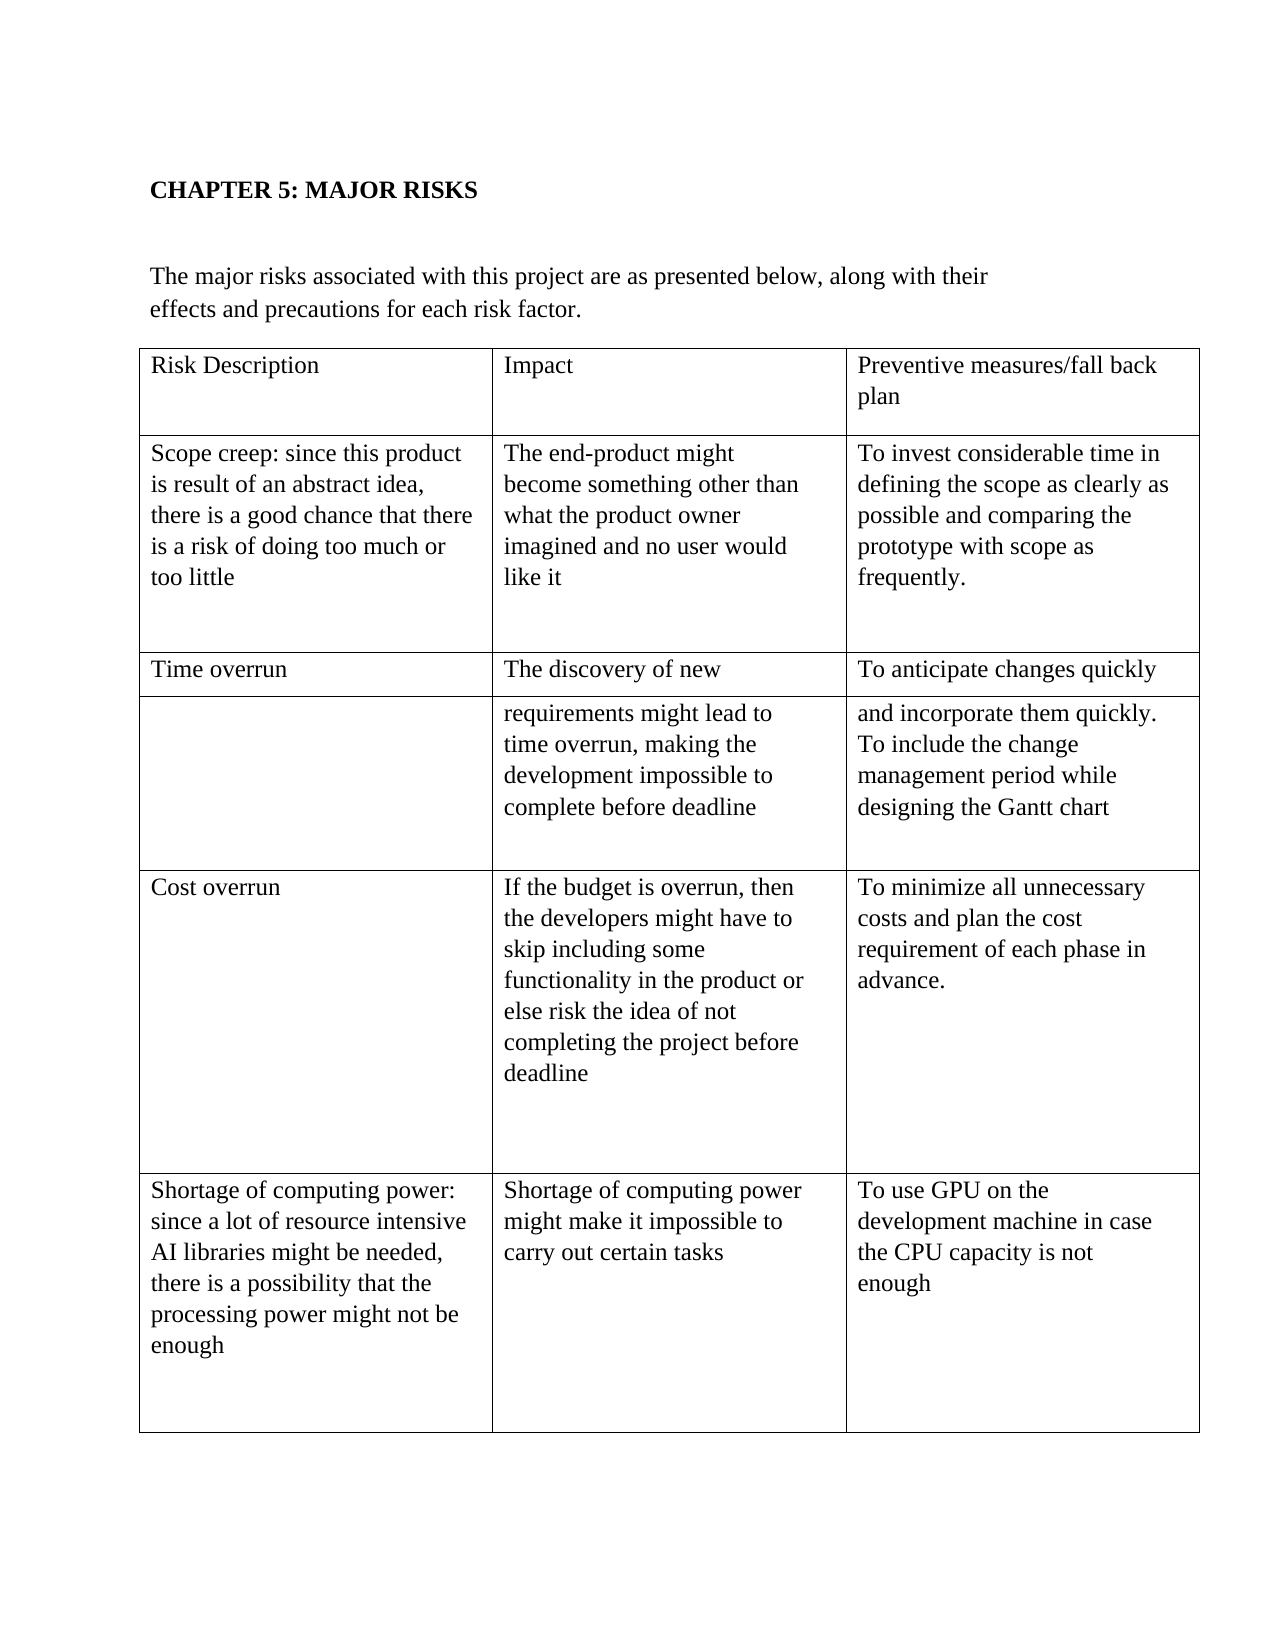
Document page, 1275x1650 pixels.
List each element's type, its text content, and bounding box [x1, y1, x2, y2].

table_cell Time overrun [140, 653, 492, 696]
subtitle CHAPTER 5: MAJOR RISKS [149, 175, 1125, 204]
table_cell Shortage of computing power: since a lot of resource intensive AI libraries might be needed, there is a possibility that the processing power might not be enough [140, 1174, 492, 1432]
table_header Preventive measures/fall back plan [847, 349, 1199, 435]
table_cell requirements might lead to time overrun, making the development impossible to complete before deadline [493, 697, 846, 869]
table_cell and incorporate them quickly. To include the change management period while designing the Gantt chart [847, 697, 1199, 869]
table_cell [140, 697, 492, 869]
table_cell Shortage of computing power might make it impossible to carry out certain tasks [493, 1174, 846, 1432]
table_cell Scope creep: since this product is result of an abstract idea, there is a good chance that there is a risk of doing too much or too little [140, 436, 492, 652]
table_cell If the budget is overrun, then the developers might have to skip including some functionality in the product or else risk the idea of not completing the project before deadline [493, 871, 846, 1172]
table_header Risk Description [140, 349, 492, 435]
text The major risks associated with this project are as presented below, along with their effects and precautions for each risk factor. [149, 261, 991, 323]
table_cell To invest considerable time in defining the scope as clearly as possible and comparing the prototype with scope as frequently. [847, 436, 1199, 652]
table_cell Cost overrun [140, 871, 492, 1172]
table_cell To anticipate changes quickly [847, 653, 1199, 696]
table_cell To minimize all unnecessary costs and plan the cost requirement of each phase in advance. [847, 871, 1199, 1172]
table_header Impact [493, 349, 846, 435]
table_cell The discovery of new [493, 653, 846, 696]
table_cell To use GPU on the development machine in case the CPU capacity is not enough [847, 1174, 1199, 1432]
table_cell The end-product might become something other than what the product owner imagined and no user would like it [493, 436, 846, 652]
